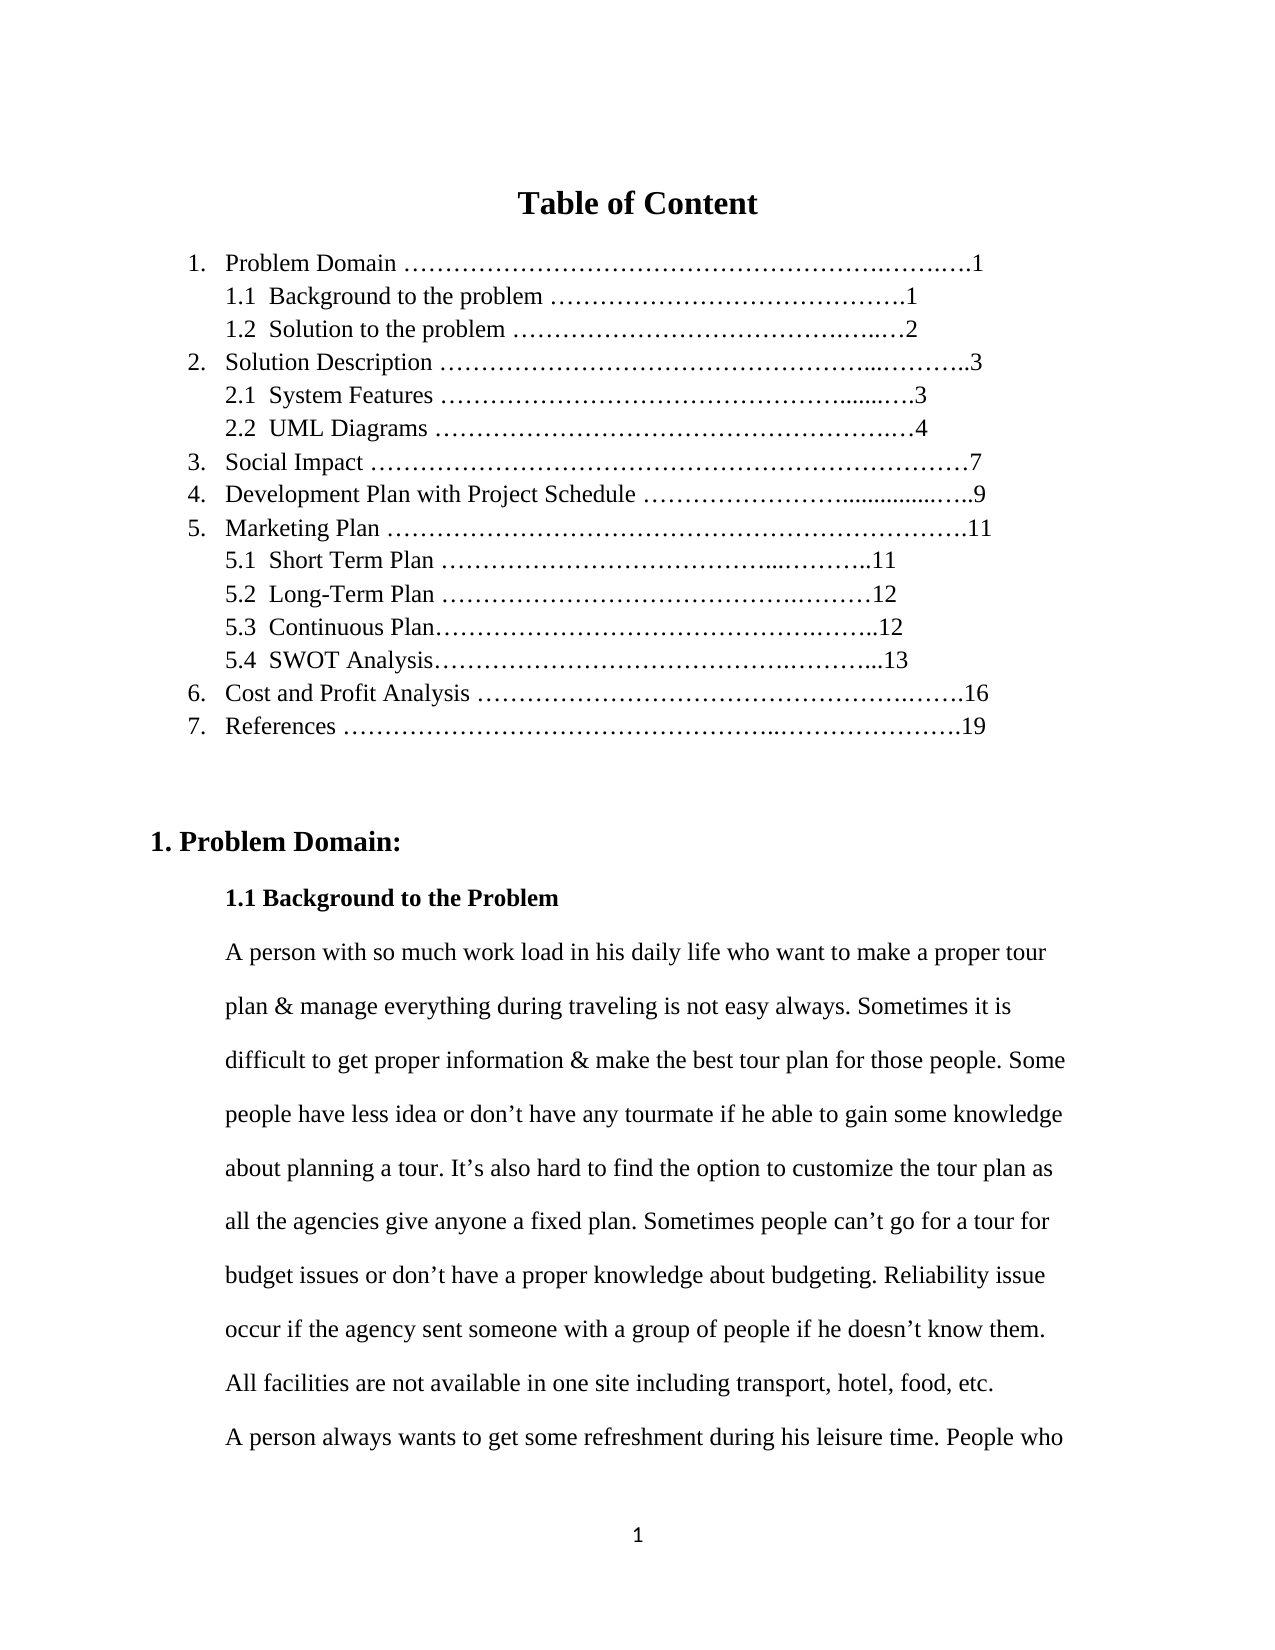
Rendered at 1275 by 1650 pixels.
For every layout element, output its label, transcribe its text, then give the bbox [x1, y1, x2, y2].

list UML Diagrams ……………………………………………….…4 [225, 413, 1125, 442]
text 1. Problem Domain: [150, 824, 1125, 857]
list Background to the problem …………………………………….1 [225, 281, 1125, 310]
text people have less idea or don’t have any tourmate if he able to gain some knowledge [150, 1099, 1125, 1127]
text All facilities are not available in one site including transport, hotel, food, etc. [150, 1368, 1125, 1397]
text A person always wants to get some refreshment during his leisure time. People who [150, 1422, 1125, 1451]
list Cost and Profit Analysis …………………………………………….…….16 [187, 678, 1125, 706]
text plan & manage everything during traveling is not easy always. Sometimes it is [150, 991, 1125, 1020]
text 1.1 Background to the Problem [150, 883, 1125, 912]
list References ……………………………………………..………………….19 [187, 711, 1125, 739]
list Solution Description ……………………………………………...………..3 [187, 347, 1125, 376]
list Problem Domain ………………………………………………….…….….1 [187, 248, 1125, 277]
list Social Impact ………………………………………………………………7 [187, 447, 1125, 475]
list SWOT Analysis…………………………………….………...13 [225, 645, 1125, 673]
text difficult to get proper information & make the best tour plan for those people. Some [150, 1045, 1125, 1074]
list Development Plan with Project Schedule ……………………...............…..9 [187, 479, 1125, 508]
list Short Term Plan …………………………………...………..11 [225, 546, 1125, 574]
list Solution to the problem ………………………………….…..…2 [225, 314, 1125, 343]
text about planning a tour. It’s also hard to find the option to customize the tour plan as [150, 1153, 1125, 1181]
text A person with so much work load in his daily life who want to make a proper tour [150, 937, 1125, 966]
list Long-Term Plan …………………………………….………12 [225, 579, 1125, 607]
text occur if the agency sent someone with a group of people if he doesn’t know them. [150, 1314, 1125, 1343]
text budget issues or don’t have a proper knowledge about budgeting. Reliability issue [150, 1260, 1125, 1289]
list Marketing Plan …………………………………………………………….11 [187, 513, 1125, 541]
text all the agencies give anyone a fixed plan. Sometimes people can’t go for a tour for [150, 1206, 1125, 1235]
list System Features ………………………………………….......….3 [225, 381, 1125, 409]
text Table of Content [150, 183, 1125, 222]
list Continuous Plan……………………………………….……..12 [225, 612, 1125, 640]
